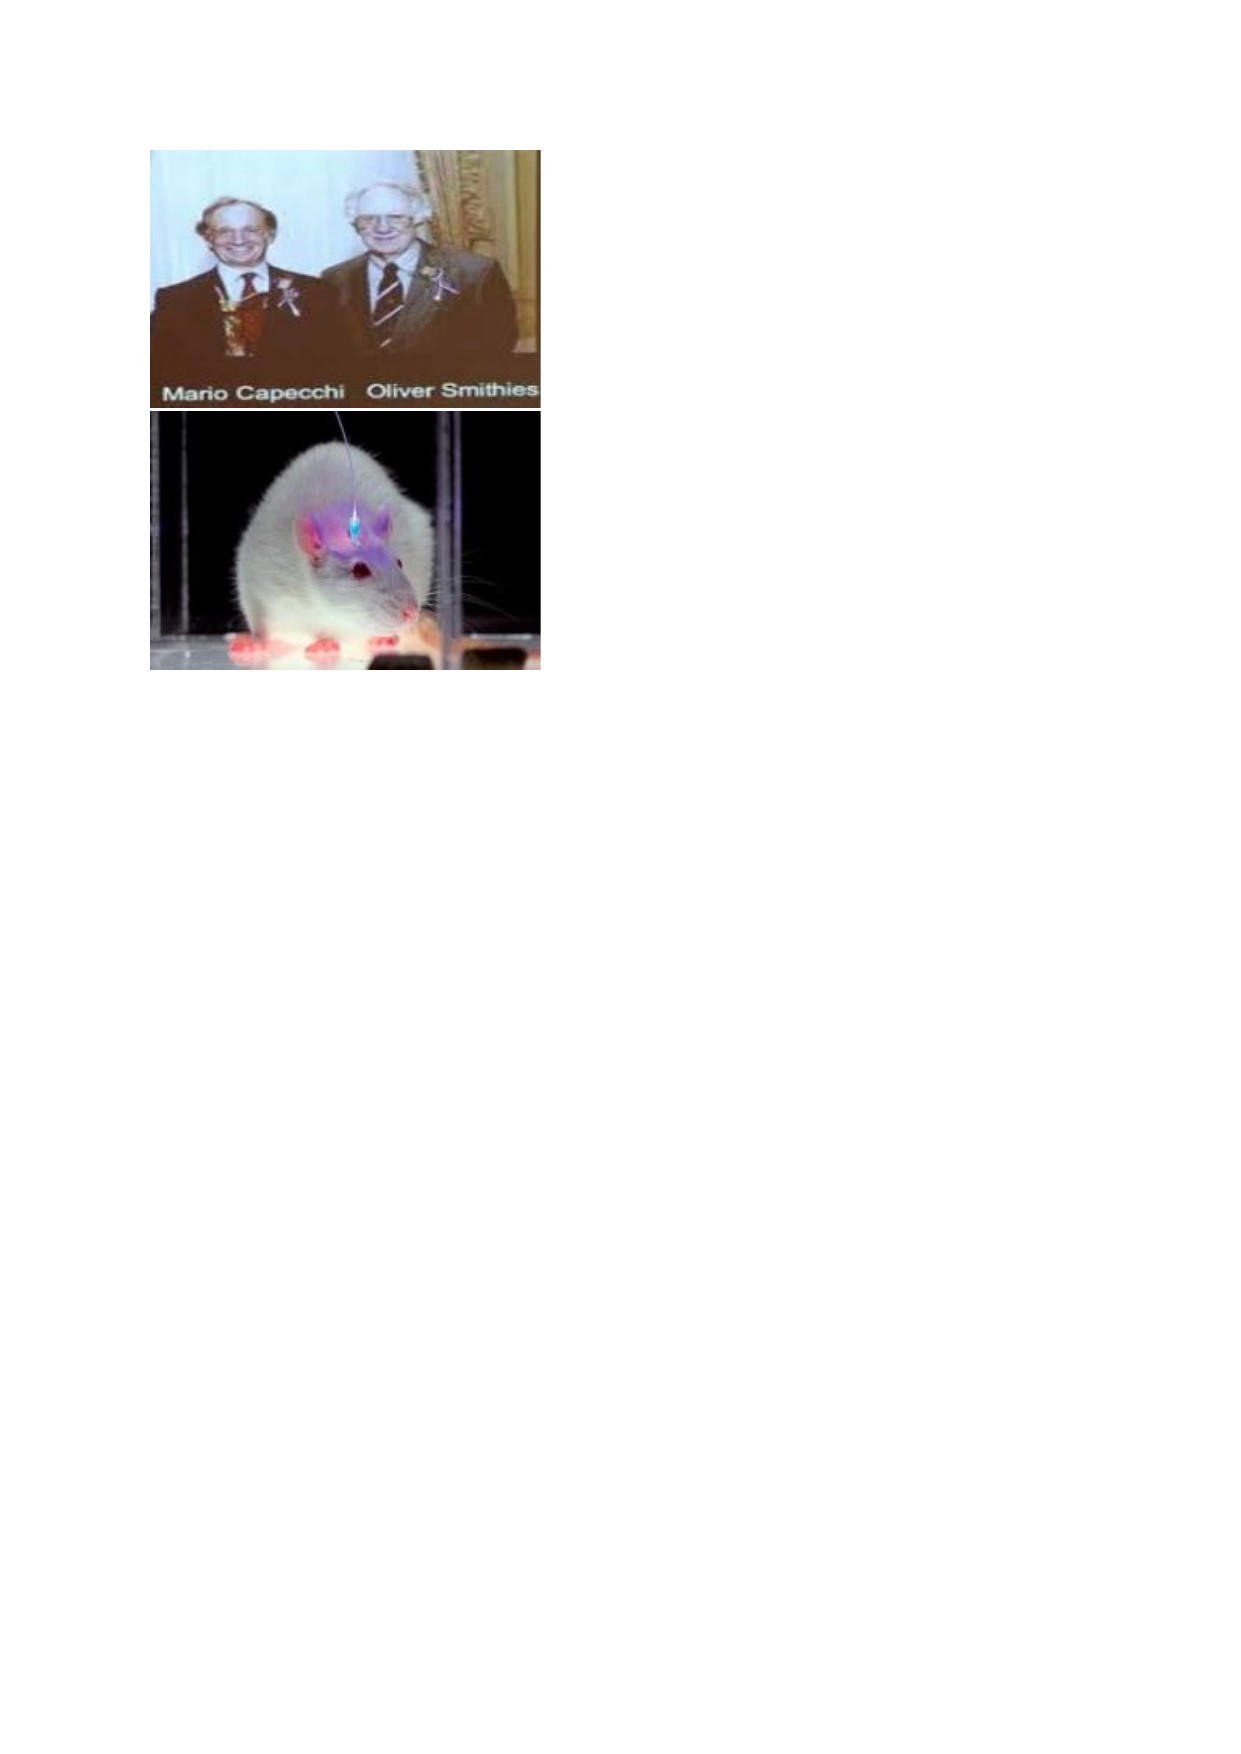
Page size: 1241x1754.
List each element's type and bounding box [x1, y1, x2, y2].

picture [150, 150, 541, 408]
picture [150, 411, 541, 670]
